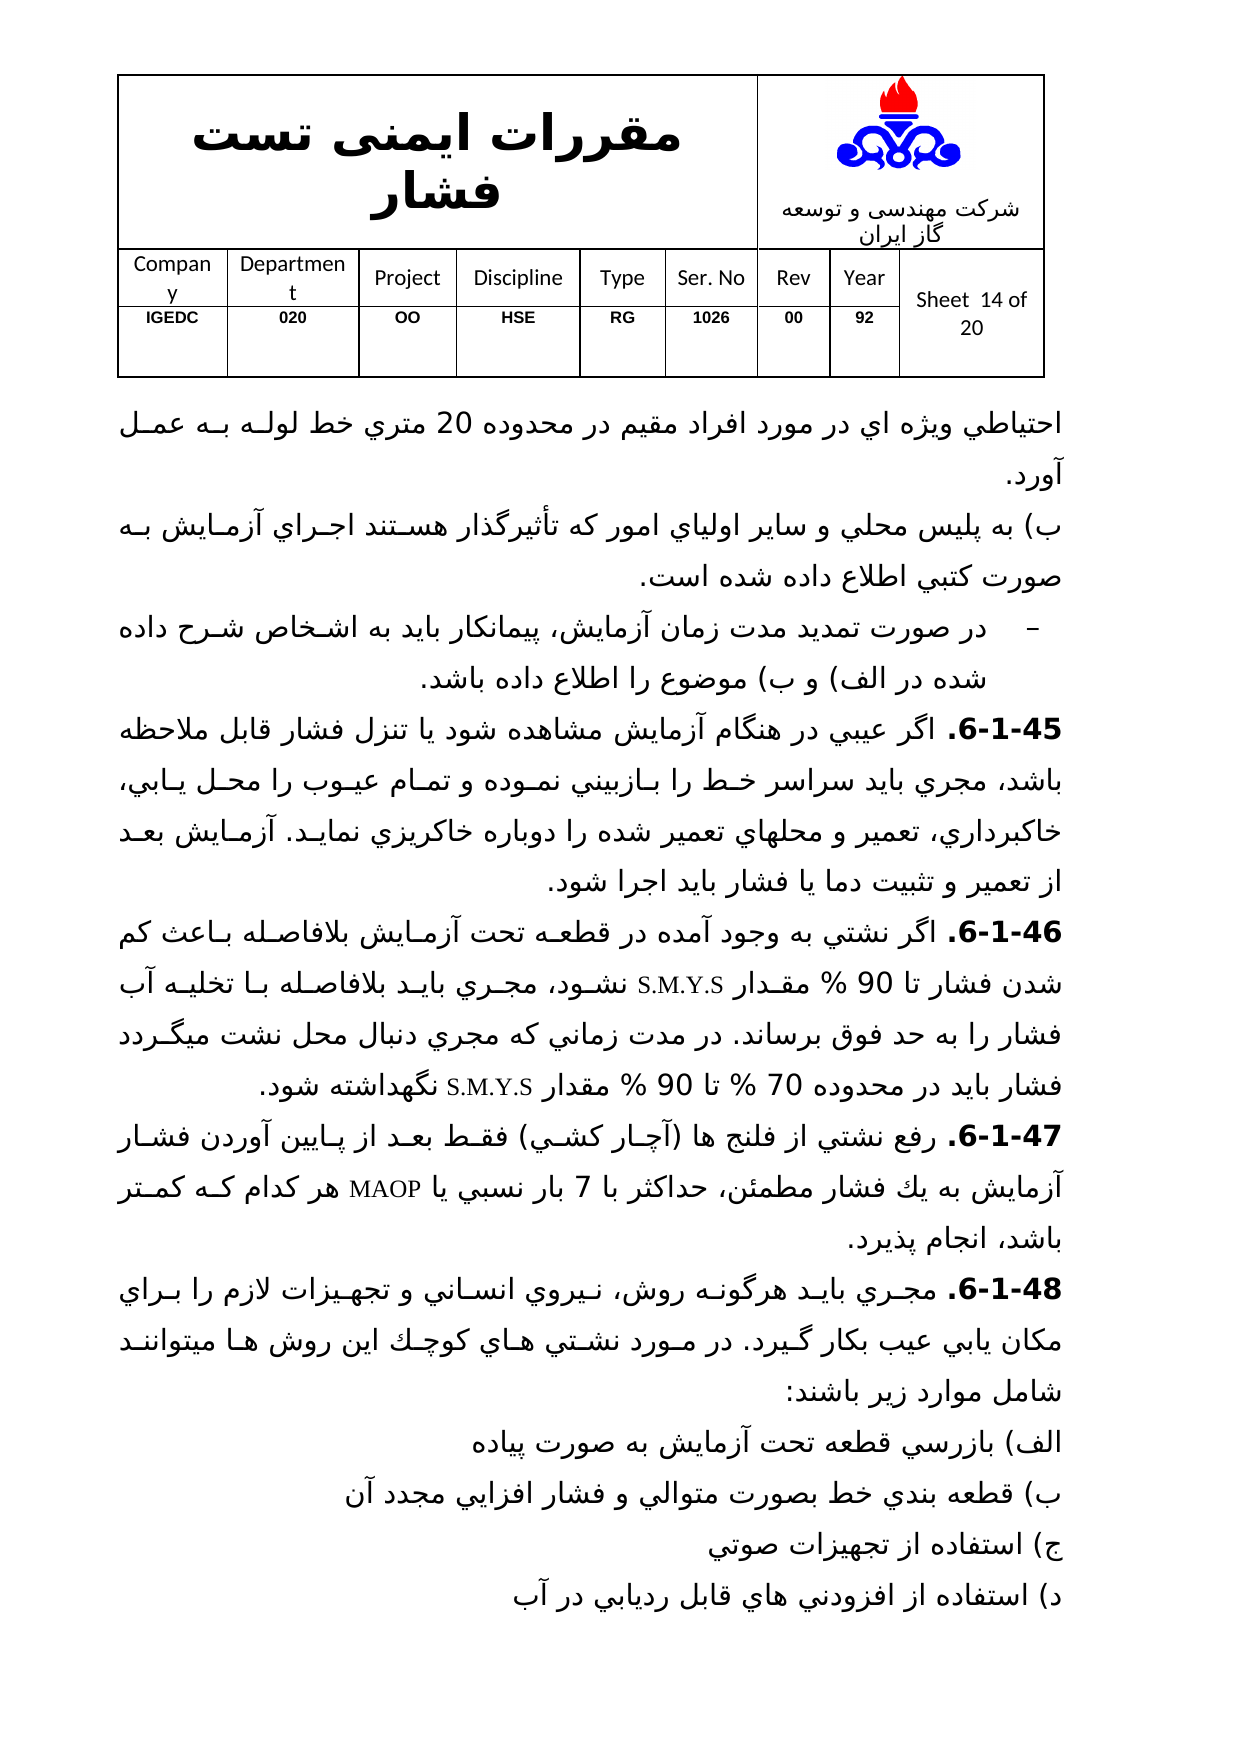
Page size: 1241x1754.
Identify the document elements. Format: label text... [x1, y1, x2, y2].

picture [825, 76, 977, 170]
list ج) استفاده از تجهيزات صوتي [118, 1527, 1063, 1561]
list 6-1-47. رفع نشتي از فلنج ها (آچار کشي) فقط بعد از پايين آوردن فشار آزمايش به يك فشار مطمئن، حداكثر با 7 بار نسبي يا MAOP هر كدام كه كمتر باشد، انجام پذيرد. [118, 1120, 1063, 1256]
list در صورت تمديد مدت زمان آزمايش، پيمانكار بايد به اشخاص شرح داده شده در الف) و ب) موضوع را اطلاع داده باشد. [118, 610, 1026, 695]
list ب) به پليس محلي و ساير اولياي امور كه تأثيرگذار هستند اجراي آزمايش به صورت كتبي اطلاع داده شده است. [118, 508, 1063, 593]
list د) استفاده از افزودني هاي قابل رديابي در آب [118, 1578, 1063, 1612]
list 6-1-48. مجري بايد هرگونه روش، نيروي انساني و تجهيزات لازم را براي مكان يابي عيب بكار گيرد. در مورد نشتي هاي كوچك اين روش ها ميتوانند شامل موارد زير باشند: [118, 1273, 1063, 1408]
list 6-1-45. اگر عيبي در هنگام آزمايش مشاهده شود يا تنزل فشار قابل ملاحظه باشد، مجري بايد سراسر خط را بازبيني نموده و تمام عيوب را محل يابي، خاكبرداري، تعمير و محلهاي تعمير شده را دوباره خاكريزي نمايد. آزمايش بعد از تعمير و تثبيت دما يا فشار بايد اجرا شود. [118, 712, 1063, 899]
list ب) قطعه بندي خط بصورت متوالي و فشار افزايي مجدد آن [118, 1476, 1063, 1510]
list الف) بازرسي قطعه تحت آزمايش به صورت پياده [118, 1425, 1063, 1459]
list 6-1-46. اگر نشتي به وجود آمده در قطعه تحت آزمايش بلافاصله باعث كم شدن فشار تا 90 % مقدار S.M.Y.S نشود، مجري بايد بلافاصله با تخليه آب فشار را به حد فوق برساند. در مدت زماني كه مجري دنبال محل نشت ميگردد فشار بايد در محدوده 70 % تا 90 % مقدار S.M.Y.S نگهداشته شود. [118, 916, 1063, 1103]
